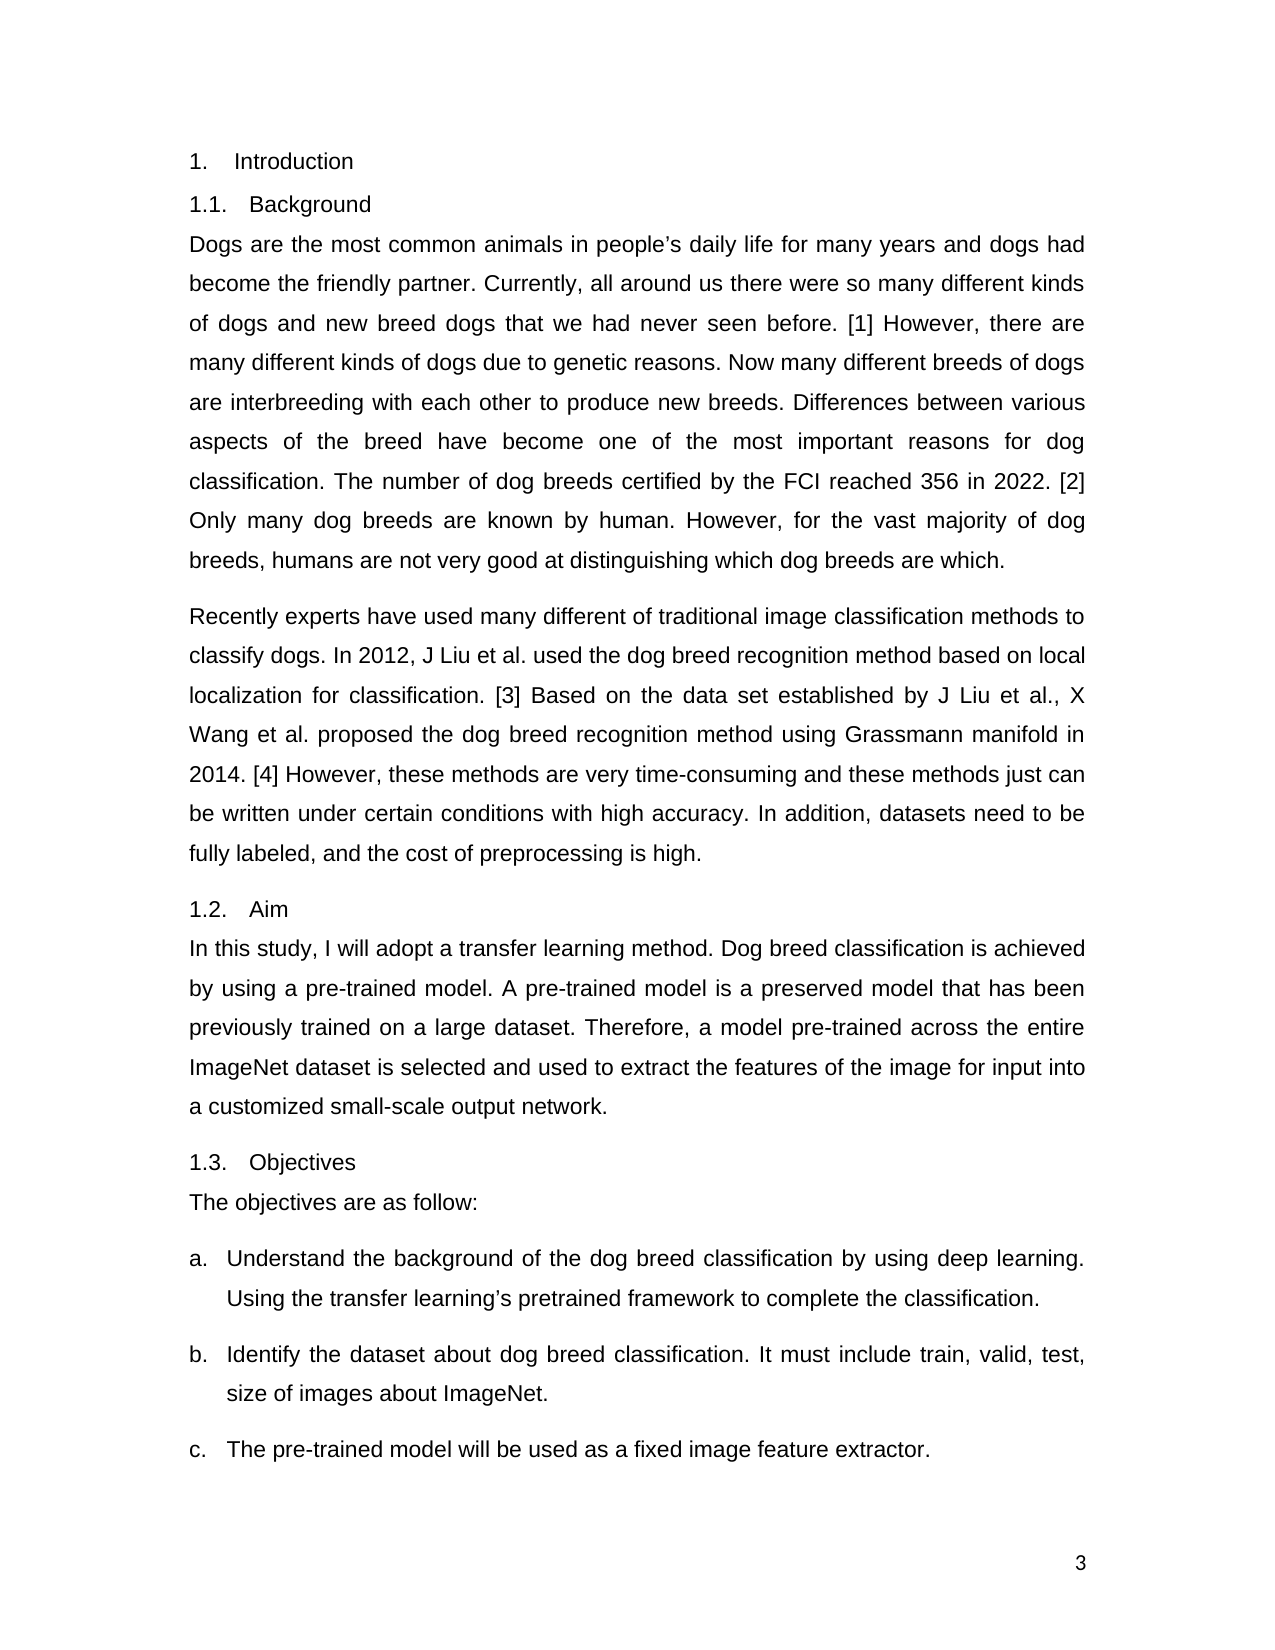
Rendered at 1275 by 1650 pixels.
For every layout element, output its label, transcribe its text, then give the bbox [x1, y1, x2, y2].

text In this study, I will adopt a transfer learning method. Dog breed classification is achieved by using a pre-trained model. A pre-trained model is a preserved model that has been previously trained on a large dataset. Therefore, a model pre-trained across the entire ImageNet dataset is selected and used to extract the features of the image for input into a customized small-scale output network. [189, 935, 1086, 1119]
list Introduction [189, 148, 1086, 174]
text The objectives are as follow: [189, 1189, 1086, 1215]
list Background [189, 191, 1086, 218]
list Objectives [189, 1149, 1086, 1176]
list Understand the background of the dog breed classification by using deep learning. Using the transfer learning’s pretrained framework to complete the classification. [189, 1245, 1086, 1311]
text Dogs are the most common animals in people’s daily life for many years and dogs had become the friendly partner. Currently, all around us there were so many different kinds of dogs and new breed dogs that we had never seen before. [1] However, there are many different kinds of dogs due to genetic reasons. Now many different breeds of dogs are interbreeding with each other to produce new breeds. Differences between various aspects of the breed have become one of the most important reasons for dog classification. The number of dog breeds certified by the FCI reached 356 in 2022. [2] Only many dog breeds are known by human. However, for the vast majority of dog breeds, humans are not very good at distinguishing which dog breeds are which. [189, 231, 1086, 573]
text Recently experts have used many different of traditional image classification methods to classify dogs. In 2012, J Liu et al. used the dog breed recognition method based on local localization for classification. [3] Based on the data set established by J Liu et al., X Wang et al. proposed the dog breed recognition method using Grassmann manifold in 2014. [4] However, these methods are very time-consuming and these methods just can be written under certain conditions with high accuracy. In addition, datasets need to be fully labeled, and the cost of preprocessing is high. [189, 603, 1086, 866]
list Aim [189, 896, 1086, 922]
list The pre-trained model will be used as a fixed image feature extractor. [189, 1436, 1086, 1463]
list Identify the dataset about dog breed classification. It must include train, valid, test, size of images about ImageNet. [189, 1341, 1086, 1406]
